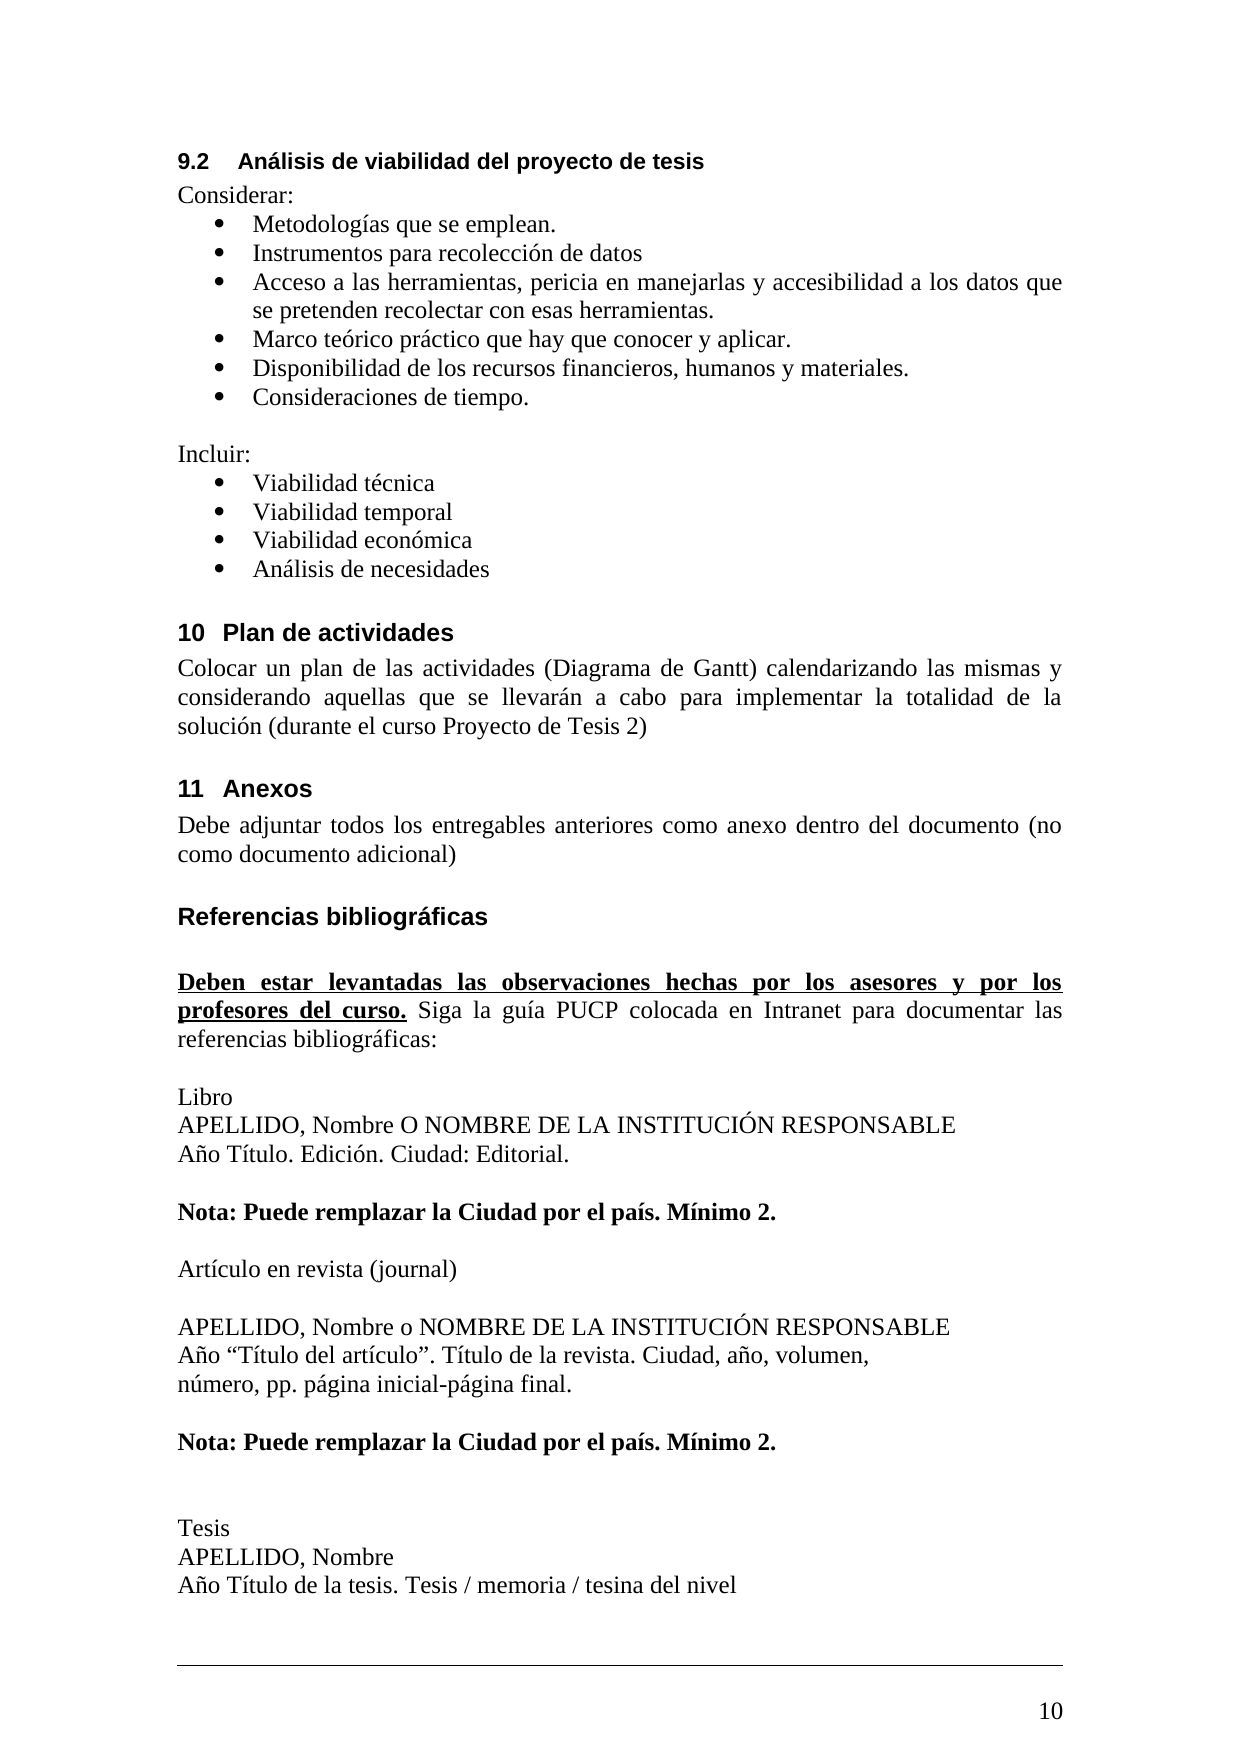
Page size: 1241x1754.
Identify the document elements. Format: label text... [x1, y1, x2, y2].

list Instrumentos para recolección de datos [215, 238, 1063, 267]
text Tesis [177, 1513, 1063, 1542]
text Nota: Puede remplazar la Ciudad por el país. Mínimo 2. [177, 1427, 1063, 1455]
list Viabilidad técnica [215, 468, 1063, 497]
text APELLIDO, Nombre O NOMBRE DE LA INSTITUCIÓN RESPONSABLE [177, 1110, 1063, 1139]
text Colocar un plan de las actividades (Diagrama de Gantt) calendarizando las mismas y considerando aquellas que se llevarán a cabo para implementar la totalidad de la solución (durante el curso Proyecto de Tesis 2) [177, 653, 1063, 739]
list Acceso a las herramientas, pericia en manejarlas y accesibilidad a los datos que se pretenden recolectar con esas herramientas. [215, 267, 1063, 324]
list Disponibilidad de los recursos financieros, humanos y materiales. [215, 353, 1063, 382]
subtitle Análisis de viabilidad del proyecto de tesis [177, 148, 1063, 174]
text Debe adjuntar todos los entregables anteriores como anexo dentro del documento (no como documento adicional) [177, 810, 1063, 867]
text APELLIDO, Nombre [177, 1542, 1063, 1570]
text Deben estar levantadas las observaciones hechas por los asesores y por los profesores del curso. Siga la guía PUCP colocada en Intranet para documentar las referencias bibliográficas: [177, 967, 1063, 992]
list Viabilidad económica [215, 525, 1063, 554]
text Libro [177, 1082, 1063, 1110]
text Incluir: [177, 439, 1063, 468]
list Análisis de necesidades [215, 554, 1063, 583]
text Considerar: [177, 180, 1063, 209]
list Metodologías que se emplean. [215, 209, 1063, 238]
list Viabilidad temporal [215, 497, 1063, 525]
subtitle Referencias bibliográficas [177, 902, 1063, 932]
text Artículo en revista (journal) [177, 1254, 1063, 1283]
text Deben estar levantadas las observaciones hechas por los asesores y por los profesores del curso. Siga la guía PUCP colocada en Intranet para documentar las referencias bibliográficas: [177, 993, 1063, 1053]
text Año Título de la tesis. Tesis / memoria / tesina del nivel [177, 1570, 1063, 1599]
list Consideraciones de tiempo. [215, 382, 1063, 410]
text Año Título. Edición. Ciudad: Editorial. [177, 1139, 1063, 1168]
text APELLIDO, Nombre o NOMBRE DE LA INSTITUCIÓN RESPONSABLE [177, 1312, 1063, 1340]
text número, pp. página inicial-página final. [177, 1369, 1063, 1398]
subtitle Anexos [177, 774, 1063, 804]
text Año “Título del artículo”. Título de la revista. Ciudad, año, volumen, [177, 1340, 1063, 1369]
text Nota: Puede remplazar la Ciudad por el país. Mínimo 2. [177, 1197, 1063, 1225]
subtitle Plan de actividades [177, 618, 1063, 647]
list Marco teórico práctico que hay que conocer y aplicar. [215, 324, 1063, 353]
